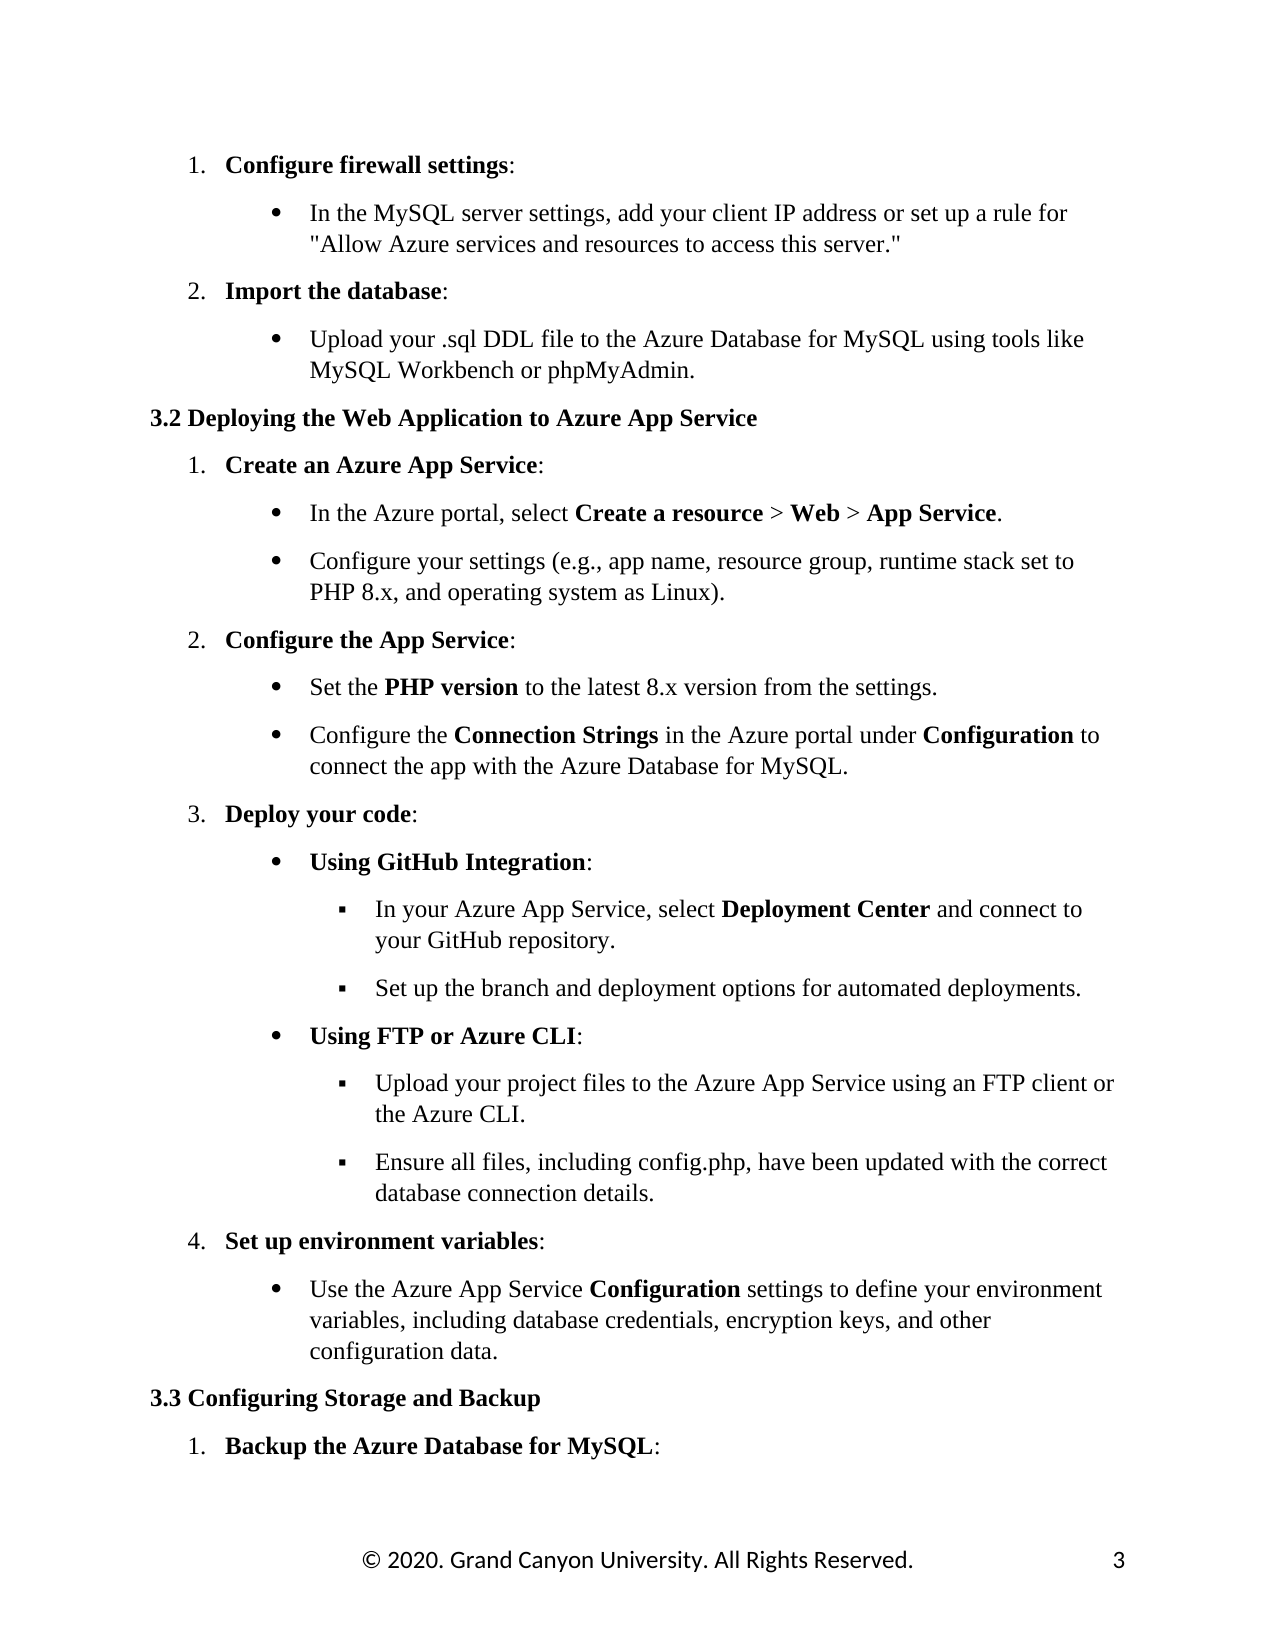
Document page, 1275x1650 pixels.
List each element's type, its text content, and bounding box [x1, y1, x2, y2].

text 3.2 Deploying the Web Application to Azure App Service [150, 403, 1125, 432]
list Set up the branch and deployment options for automated deployments. [337, 973, 1125, 1002]
list Backup the Azure Database for MySQL: [187, 1431, 1125, 1460]
list Set up environment variables: [187, 1226, 1125, 1255]
list Configure the App Service: [187, 625, 1125, 653]
list Set the PHP version to the latest 8.x version from the settings. [272, 672, 1125, 701]
list Configure firewall settings: [187, 150, 1125, 179]
list In the Azure portal, select Create a resource > Web > App Service. [272, 498, 1125, 527]
list Use the Azure App Service Configuration settings to define your environment variables, including database credentials, encryption keys, and other configuration data. [272, 1274, 1125, 1364]
text 3.3 Configuring Storage and Backup [150, 1383, 1125, 1412]
list Upload your project files to the Azure App Service using an FTP client or the Azure CLI. [337, 1068, 1125, 1128]
list Upload your .sql DDL file to the Azure Database for MySQL using tools like MySQL Workbench or phpMyAdmin. [272, 324, 1125, 384]
list In the MySQL server settings, add your client IP address or set up a rule for "Allow Azure services and resources to access this server." [272, 198, 1125, 257]
list Import the database: [187, 276, 1125, 305]
list Using GitHub Integration: [272, 847, 1125, 875]
list Configure the Connection Strings in the Azure portal under Configuration to connect the app with the Azure Database for MySQL. [272, 720, 1125, 780]
list Ensure all files, including config.php, have been updated with the correct database connection details. [337, 1147, 1125, 1207]
list Create an Azure App Service: [187, 451, 1125, 479]
list In your Azure App Service, select Deployment Center and connect to your GitHub repository. [337, 894, 1125, 954]
list Configure your settings (e.g., app name, resource group, runtime stack set to PHP 8.x, and operating system as Linux). [272, 546, 1125, 606]
list Using FTP or Azure CLI: [272, 1021, 1125, 1049]
list Deploy your code: [187, 799, 1125, 828]
